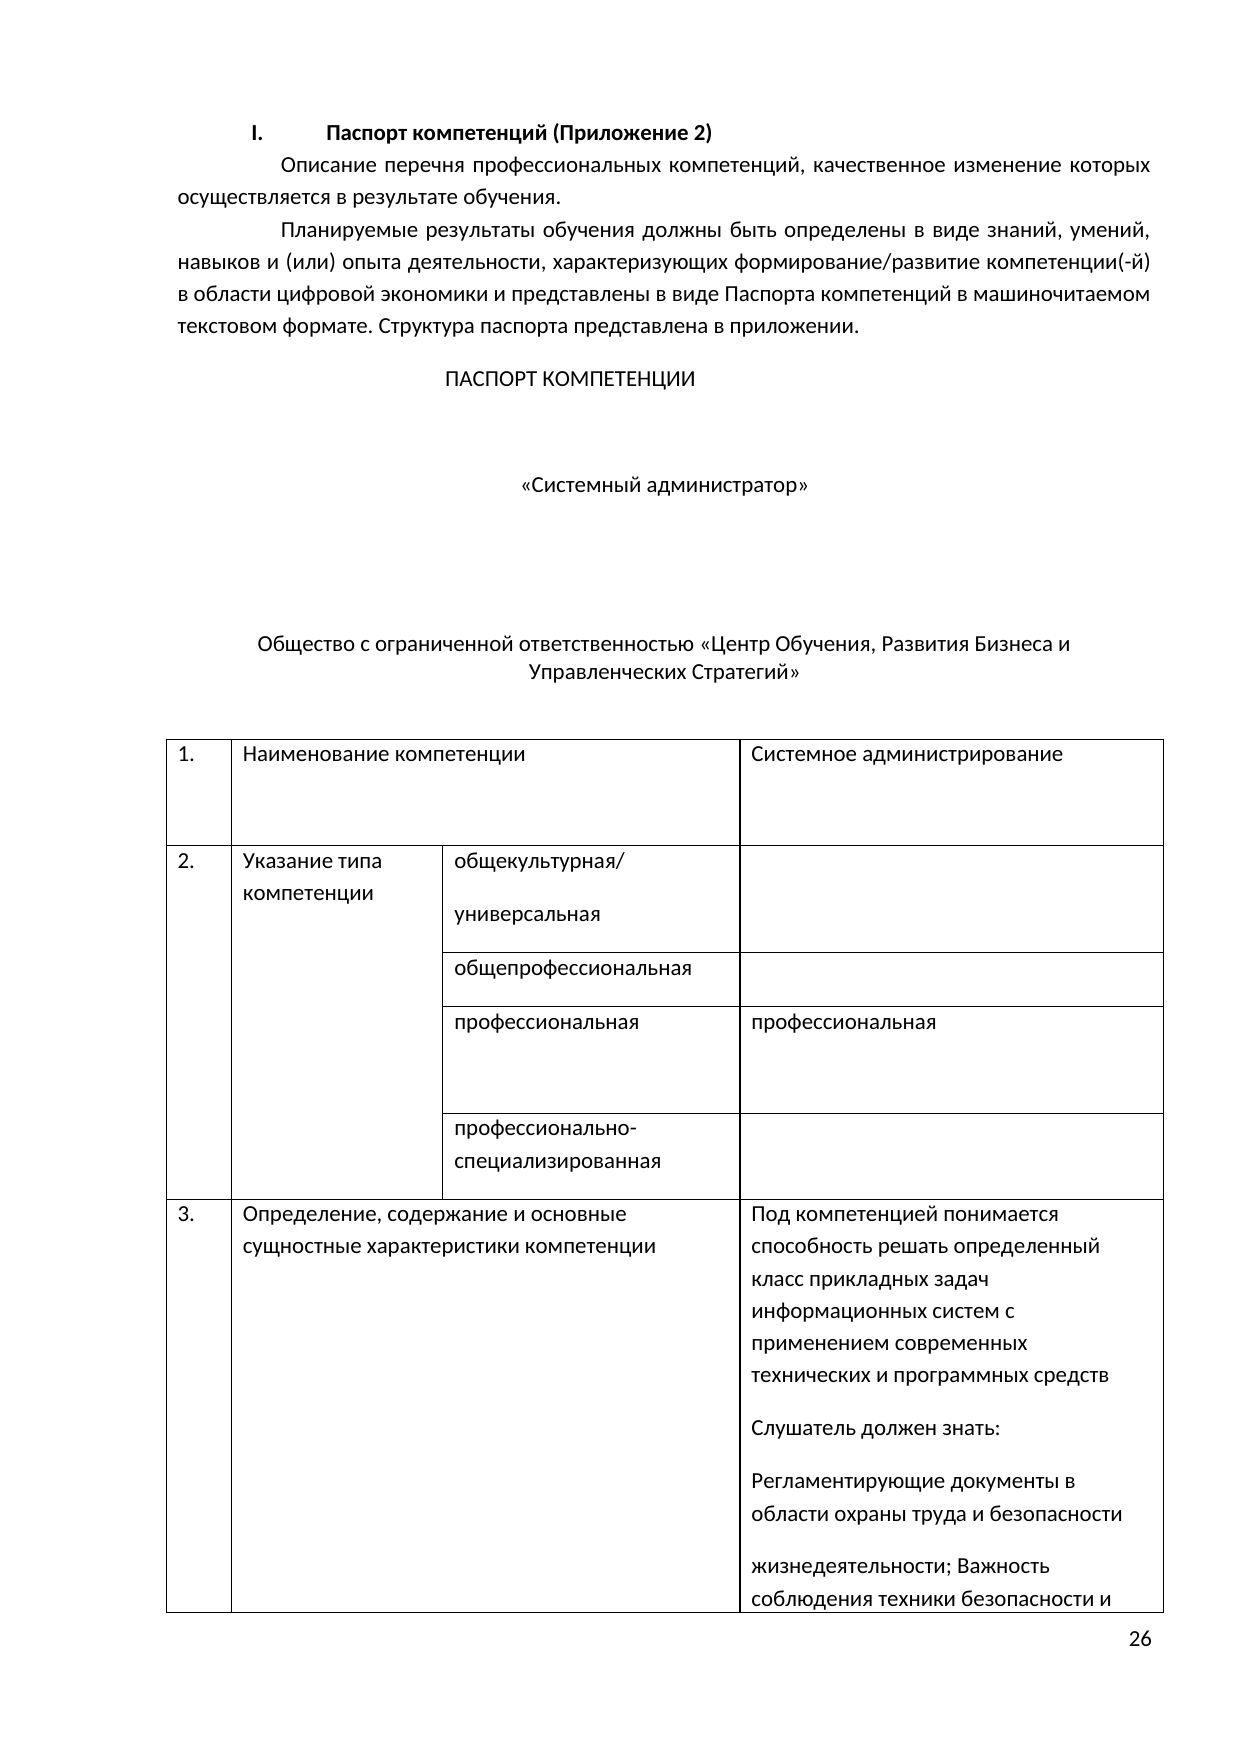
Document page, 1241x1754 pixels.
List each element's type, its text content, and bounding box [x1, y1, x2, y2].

table_cell Указание типа компетенции [232, 846, 442, 1198]
table_cell профессионально-специализированная [443, 1114, 739, 1198]
list Паспорт компетенций (Приложение 2) [251, 118, 1152, 146]
text Планируемые результаты обучения должны быть определены в виде знаний, умений, навыков и (или) опыта деятельности, характеризующих формирование/развитие компетенции(-й) в области цифровой экономики и представлены в виде Паспорта компетенций в машиночитаемом текстовом формате. Структура паспорта представлена в приложении. [177, 215, 1152, 339]
text Описание перечня профессиональных компетенций, качественное изменение которых осуществляется в результате обучения. [177, 150, 1152, 211]
table_cell профессиональная [443, 1007, 739, 1112]
text Общество с ограниченной ответственностью «Центр Обучения, Развития Бизнеса и Управленческих Стратегий» [177, 629, 1152, 685]
table_header Наименование компетенции [232, 740, 739, 845]
table_cell общепрофессиональная [443, 953, 739, 1006]
table_cell 2. [167, 846, 231, 1198]
table_cell [741, 846, 1163, 952]
text «Системный администратор» [177, 470, 1152, 498]
table_cell [741, 1114, 1163, 1198]
table_cell 3. [167, 1200, 231, 1612]
table_cell [741, 953, 1163, 1006]
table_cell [741, 1200, 1163, 1612]
text ПАСПОРТ КОМПЕТЕНЦИИ [177, 364, 1152, 392]
table_cell общекультурная/ универсальная [443, 846, 739, 952]
table_header 1. [167, 740, 231, 845]
table_cell профессиональная [741, 1007, 1163, 1112]
table_header Системное администрирование [741, 740, 1163, 845]
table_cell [232, 1200, 739, 1612]
